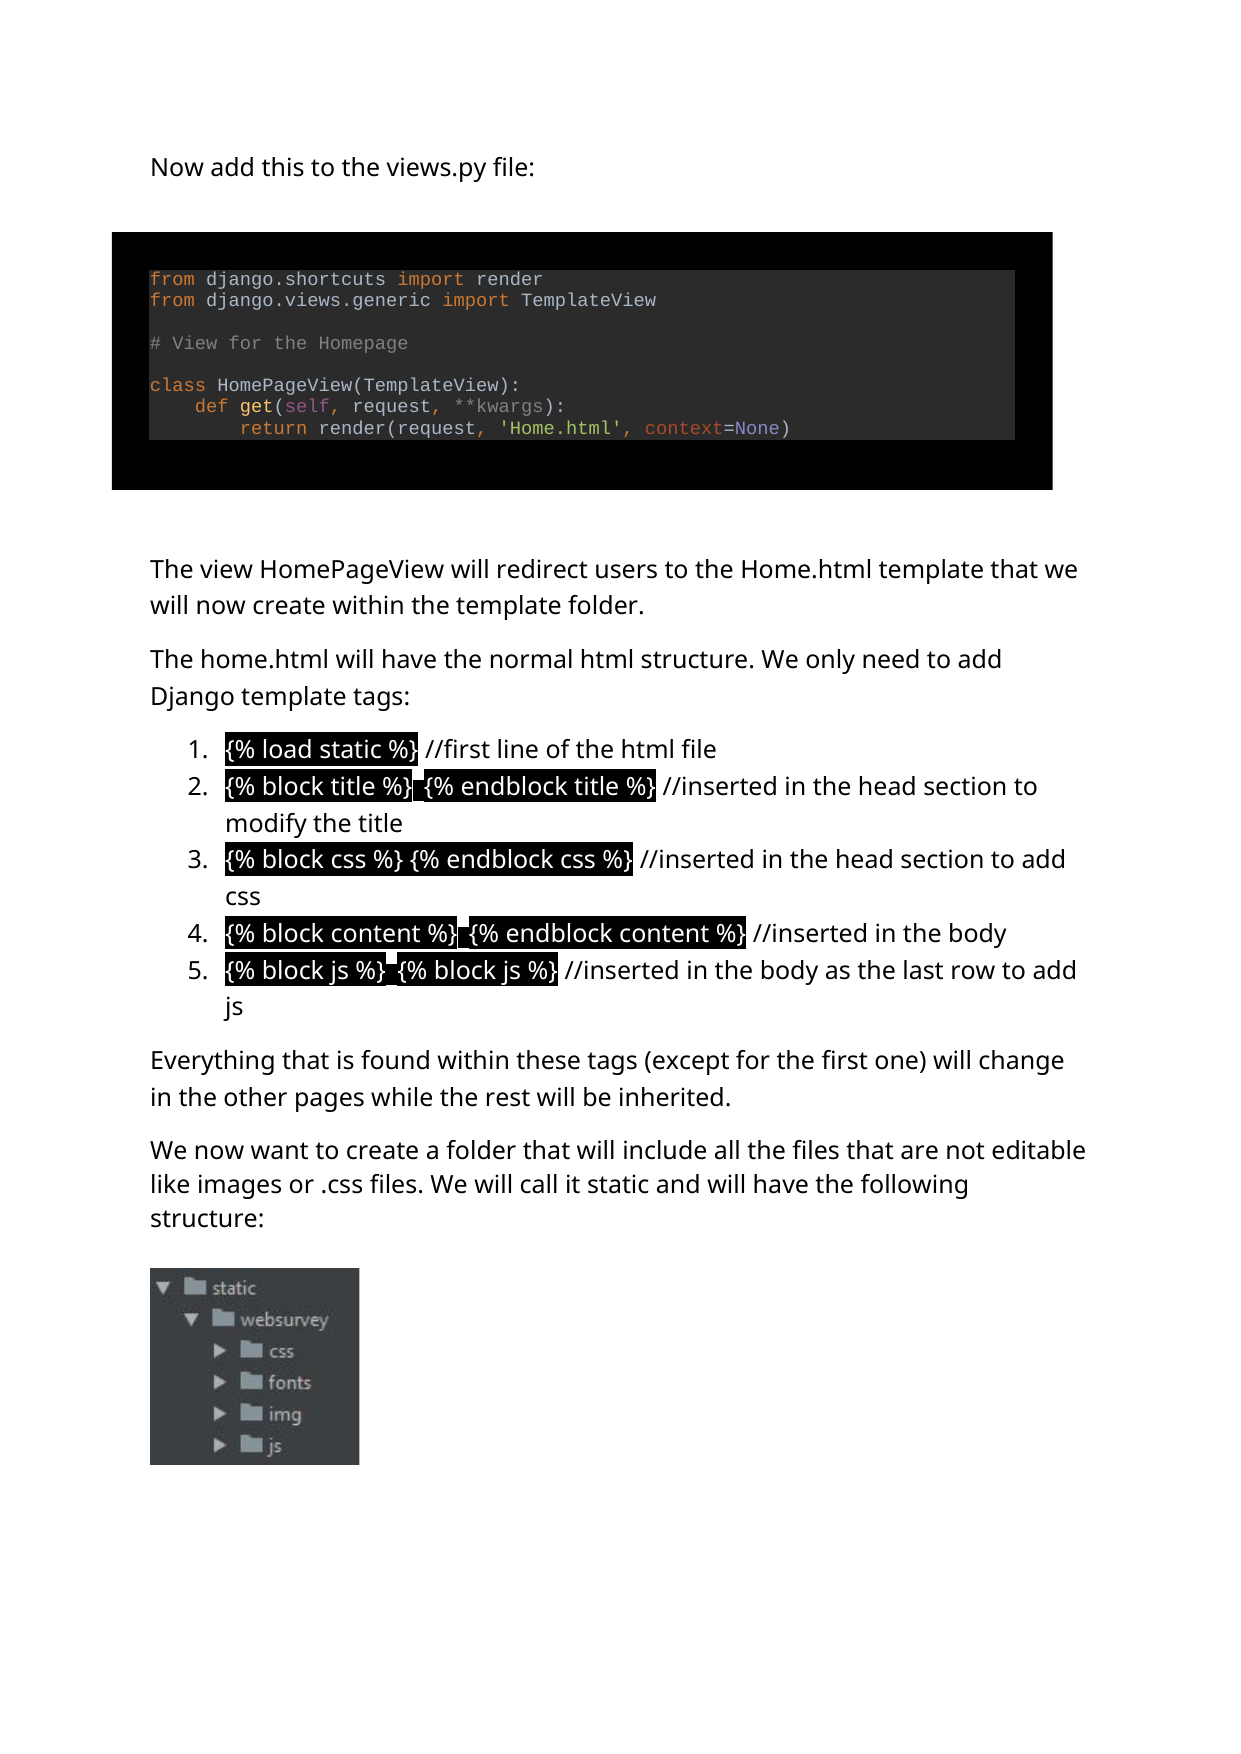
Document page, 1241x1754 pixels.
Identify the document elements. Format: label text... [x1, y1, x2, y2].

text Everything that is found within these tags (except for the first one) will change in the other pages while the rest will be inherited. [150, 1042, 1090, 1113]
text Now add this to the views.py file: [150, 150, 1090, 184]
list {% load static %} //first line of the html file [418, 732, 1090, 766]
text We now want to create a folder that will include all the files that are not editable like images or .css files. We will call it static and will have the following structure: [150, 1133, 1090, 1235]
picture [150, 1268, 360, 1465]
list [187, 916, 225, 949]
list {% block title %} {% endblock title %} //inserted in the head section to modify the title [187, 768, 1090, 839]
text The view HomePageView will redirect users to the Home.html template that we will now create within the template folder. [150, 203, 1090, 622]
list {% block content %} {% endblock content %} //inserted in the body [746, 916, 1090, 949]
list {% block css %} {% endblock css %} //inserted in the head section to add css [187, 842, 1090, 913]
text The home.html will have the normal html structure. We only need to add Django template tags: [150, 641, 1090, 712]
list {% block js %} {% block js %} //inserted in the body as the last row to add js [187, 952, 1090, 1023]
